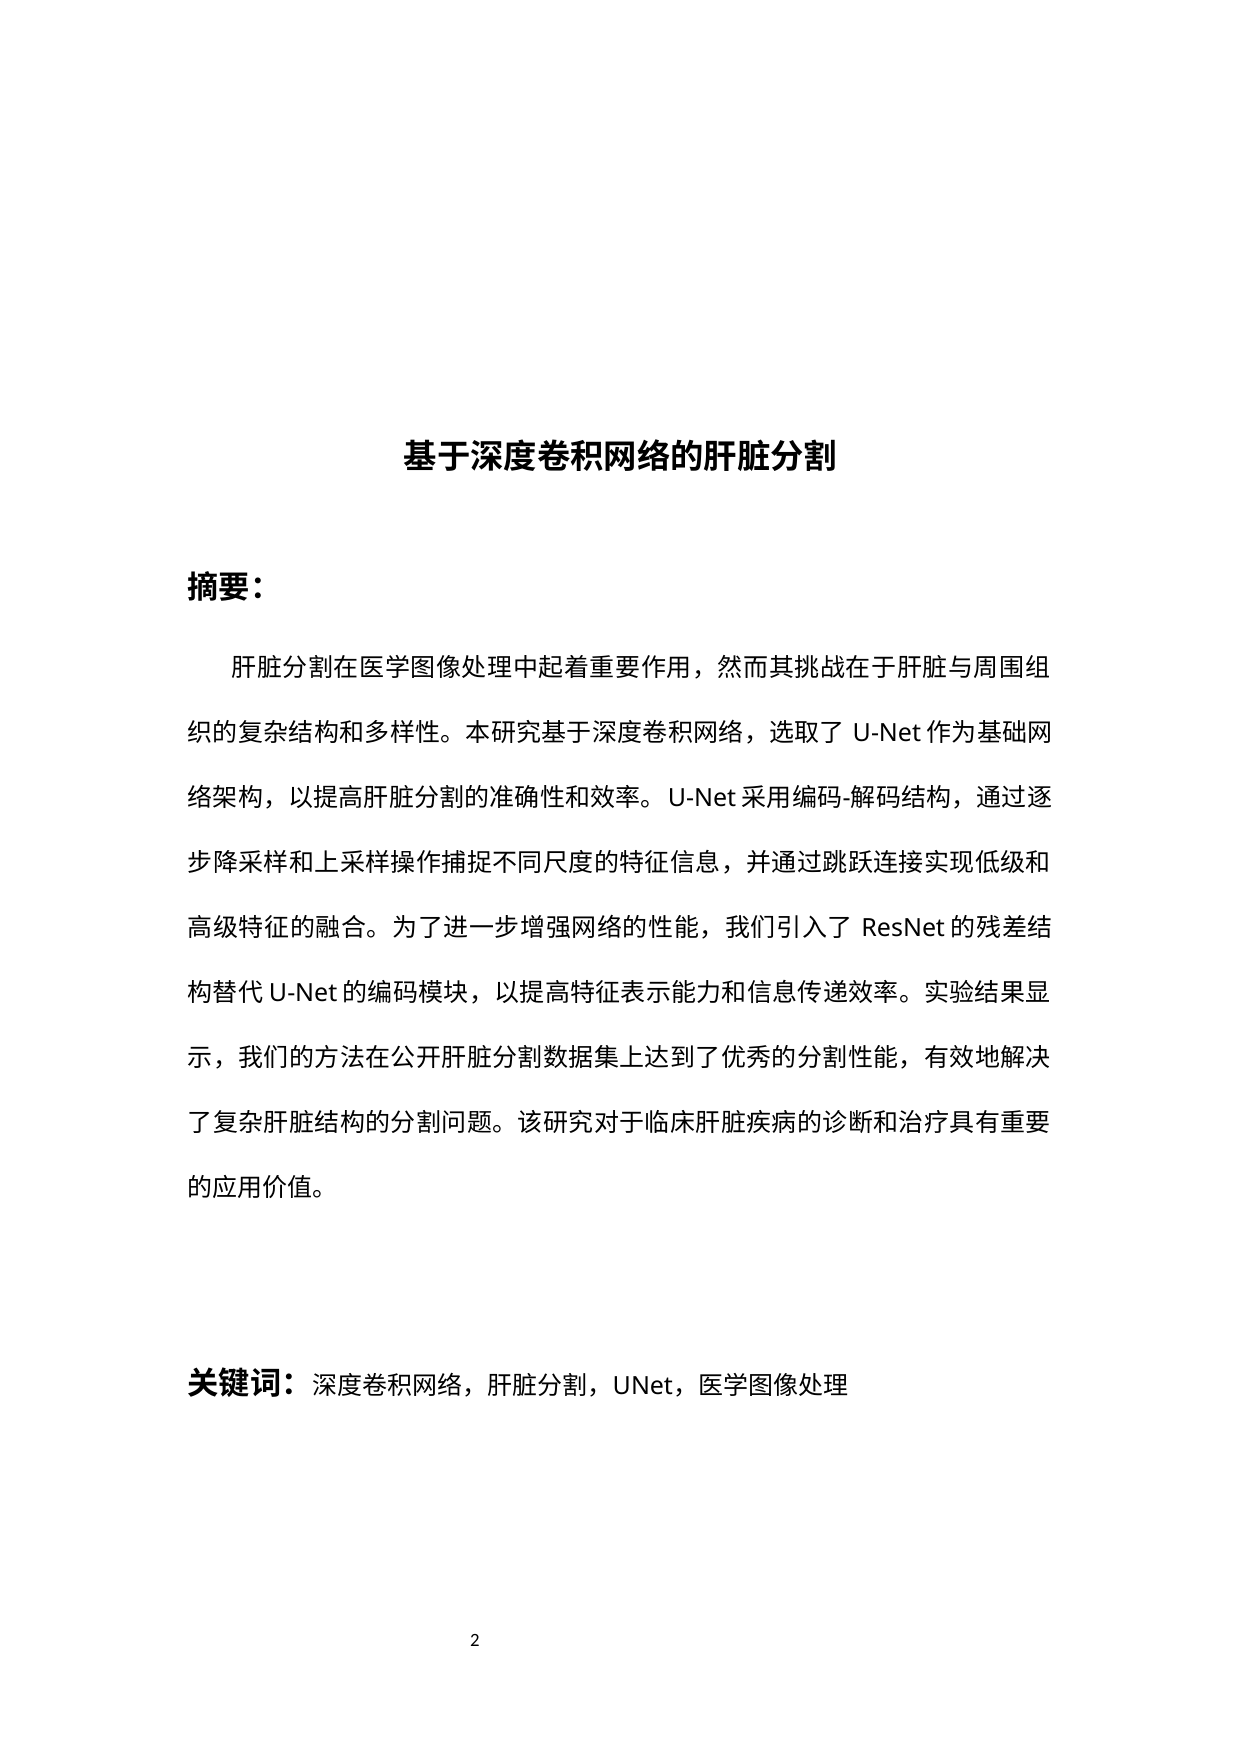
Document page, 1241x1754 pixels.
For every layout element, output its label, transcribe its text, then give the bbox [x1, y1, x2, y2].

text 肝脏分割在医学图像处理中起着重要作用，然而其挑战在于肝脏与周围组织的复杂结构和多样性。本研究基于深度卷积网络，选取了U-Net作为基础网络架构，以提高肝脏分割的准确性和效率。U-Net采用编码-解码结构，通过逐步降采样和上采样操作捕捉不同尺度的特征信息，并通过跳跃连接实现低级和高级特征的融合。为了进一步增强网络的性能，我们引入了ResNet的残差结构替代U-Net的编码模块，以提高特征表示能力和信息传递效率。实验结果显示，我们的方法在公开肝脏分割数据集上达到了优秀的分割性能，有效地解决了复杂肝脏结构的分割问题。该研究对于临床肝脏疾病的诊断和治疗具有重要的应用价值。 [187, 633, 1053, 1218]
text 关键词：深度卷积网络，肝脏分割，UNet，医学图像处理 [187, 1348, 1053, 1413]
text 摘要： [187, 552, 1053, 617]
text 基于深度卷积网络的肝脏分割 [187, 422, 1053, 487]
